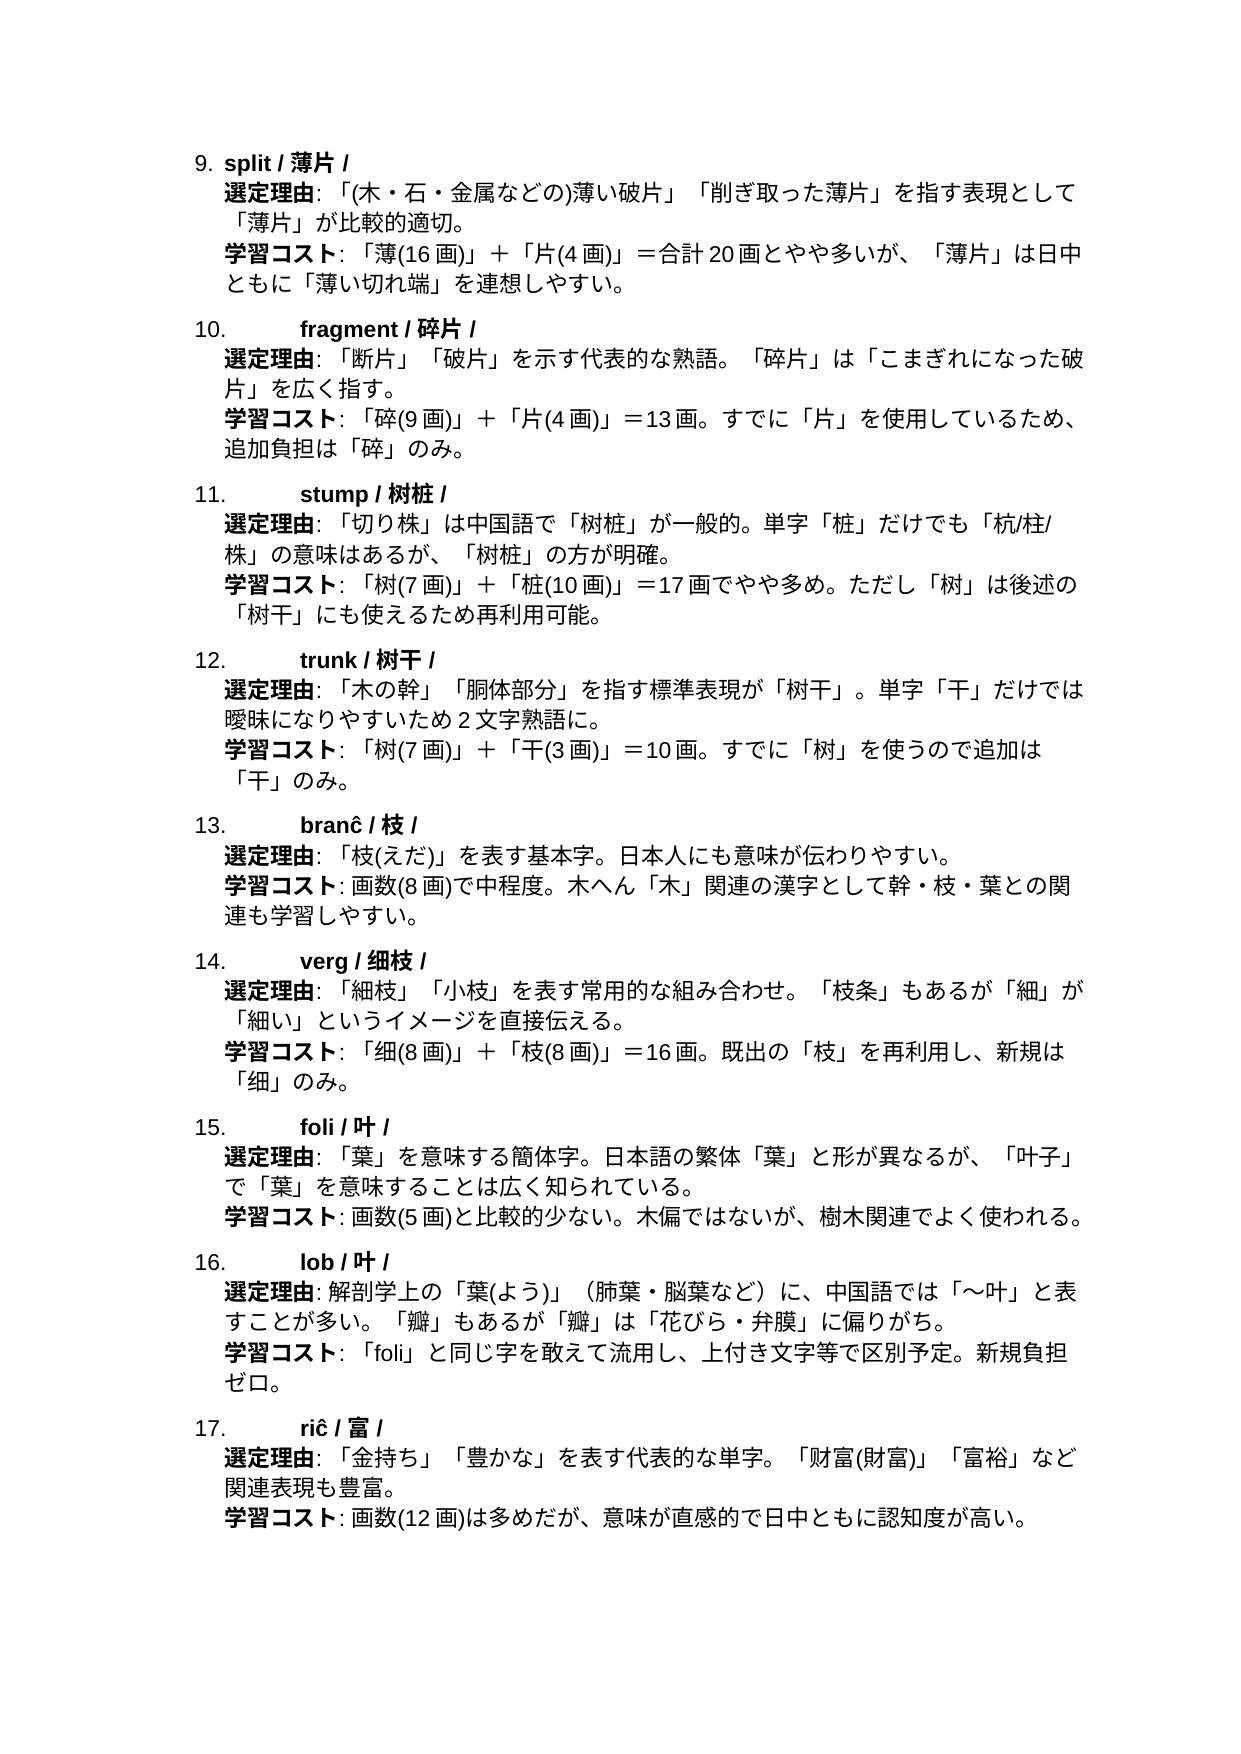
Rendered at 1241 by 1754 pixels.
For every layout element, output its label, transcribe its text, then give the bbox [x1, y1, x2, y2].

list verg / 细枝 / 選定理由: 「細枝」「小枝」を表す常用的な組み合わせ。「枝条」もあるが「細」が「細い」というイメージを直接伝える。 学習コスト: 「细(8画)」＋「枝(8画)」＝16画。既出の「枝」を再利用し、新規は「细」のみ。 [194, 948, 1090, 1095]
list fragment / 碎片 / 選定理由: 「断片」「破片」を示す代表的な熟語。「碎片」は「こまぎれになった破片」を広く指す。 学習コスト: 「碎(9画)」＋「片(4画)」＝13画。すでに「片」を使用しているため、追加負担は「碎」のみ。 [194, 316, 1090, 463]
list branĉ / 枝 / 選定理由: 「枝(えだ)」を表す基本字。日本人にも意味が伝わりやすい。 学習コスト: 画数(8画)で中程度。木へん「木」関連の漢字として幹・枝・葉との関連も学習しやすい。 [194, 812, 1090, 929]
list split / 薄片 / 選定理由: 「(木・石・金属などの)薄い破片」「削ぎ取った薄片」を指す表現として「薄片」が比較的適切。 学習コスト: 「薄(16画)」＋「片(4画)」＝合計20画とやや多いが、「薄片」は日中ともに「薄い切れ端」を連想しやすい。 [194, 150, 1090, 297]
list lob / 叶 / 選定理由: 解剖学上の「葉(よう)」（肺葉・脳葉など）に、中国語では「～叶」と表すことが多い。「瓣」もあるが「瓣」は「花びら・弁膜」に偏りがち。 学習コスト: 「foli」と同じ字を敢えて流用し、上付き文字等で区別予定。新規負担ゼロ。 [194, 1249, 1090, 1396]
list riĉ / 富 / 選定理由: 「金持ち」「豊かな」を表す代表的な単字。「财富(財富)」「富裕」など関連表現も豊富。 学習コスト: 画数(12画)は多めだが、意味が直感的で日中ともに認知度が高い。 [194, 1414, 1090, 1532]
list stump / 树桩 / 選定理由: 「切り株」は中国語で「树桩」が一般的。単字「桩」だけでも「杭/柱/株」の意味はあるが、「树桩」の方が明確。 学習コスト: 「树(7画)」＋「桩(10画)」＝17画でやや多め。ただし「树」は後述の「树干」にも使えるため再利用可能。 [194, 481, 1090, 628]
list trunk / 树干 / 選定理由: 「木の幹」「胴体部分」を指す標準表現が「树干」。単字「干」だけでは曖昧になりやすいため2文字熟語に。 学習コスト: 「树(7画)」＋「干(3画)」＝10画。すでに「树」を使うので追加は「干」のみ。 [194, 647, 1090, 794]
list foli / 叶 / 選定理由: 「葉」を意味する簡体字。日本語の繁体「葉」と形が異なるが、「叶子」で「葉」を意味することは広く知られている。 学習コスト: 画数(5画)と比較的少ない。木偏ではないが、樹木関連でよく使われる。 [194, 1113, 1090, 1231]
